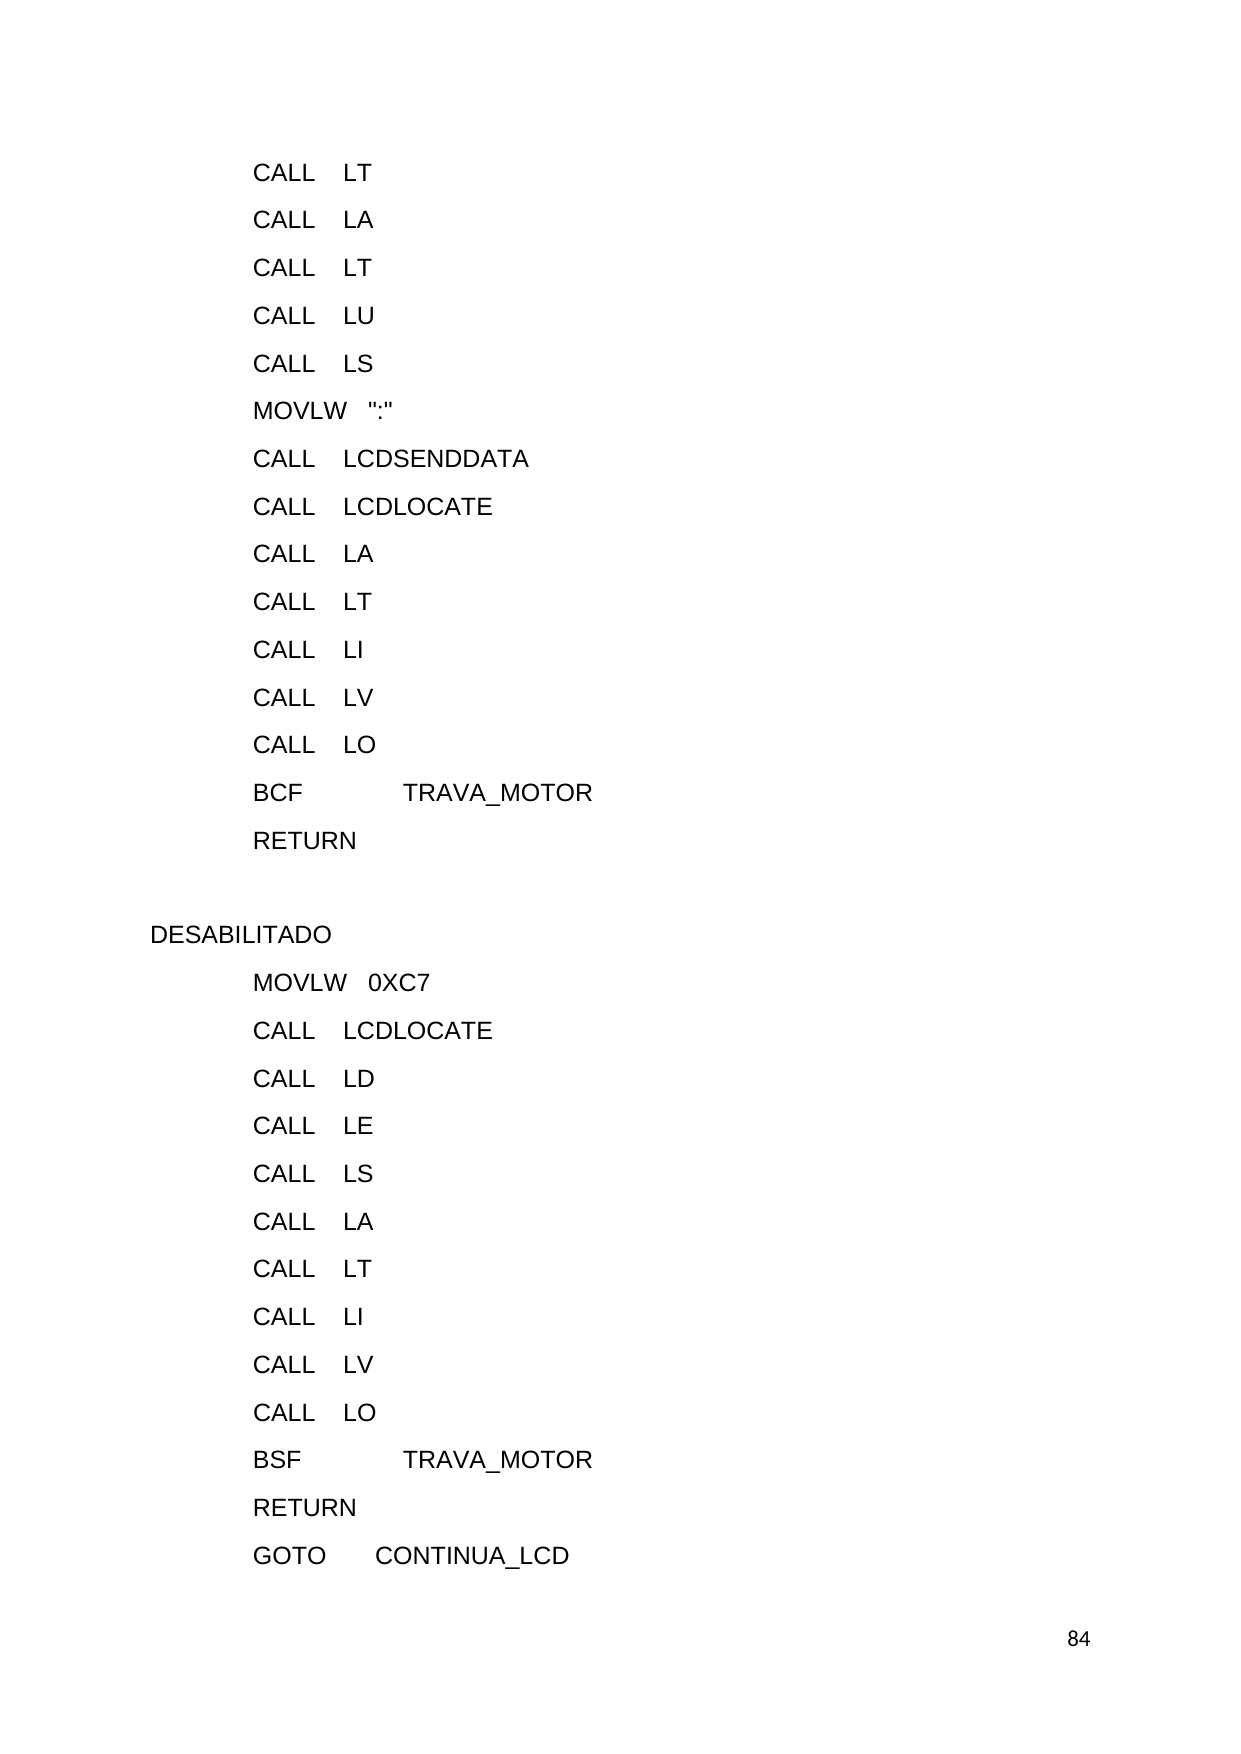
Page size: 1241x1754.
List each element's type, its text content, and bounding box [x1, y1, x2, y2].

text CALL LCDLOCATE [150, 492, 1090, 521]
text MOVLW ":" [150, 396, 1090, 425]
text CALL LV [150, 1350, 1090, 1378]
text GOTO CONTINUA_LCD [150, 1541, 1090, 1569]
text BSF TRAVA_MOTOR [150, 1445, 1090, 1474]
text CALL LI [150, 1302, 1090, 1331]
text CALL LT [150, 158, 1090, 187]
text CALL LS [150, 1159, 1090, 1188]
text CALL LT [150, 587, 1090, 616]
text CALL LD [150, 1063, 1090, 1092]
text RETURN [150, 1493, 1090, 1522]
text CALL LE [150, 1111, 1090, 1140]
text CALL LA [150, 539, 1090, 568]
text RETURN [150, 826, 1090, 854]
text CALL LA [150, 1207, 1090, 1235]
text CALL LI [150, 635, 1090, 664]
text CALL LO [150, 1397, 1090, 1426]
text BCF TRAVA_MOTOR [150, 778, 1090, 807]
text CALL LO [150, 730, 1090, 759]
text CALL LT [150, 1254, 1090, 1283]
text CALL LV [150, 683, 1090, 711]
text CALL LU [150, 301, 1090, 330]
text CALL LCDSENDDATA [150, 444, 1090, 473]
text CALL LT [150, 253, 1090, 282]
text CALL LA [150, 206, 1090, 234]
text DESABILITADO [150, 920, 1090, 949]
text CALL LS [150, 349, 1090, 377]
text CALL LCDLOCATE [150, 1016, 1090, 1044]
text MOVLW 0XC7 [150, 968, 1090, 997]
